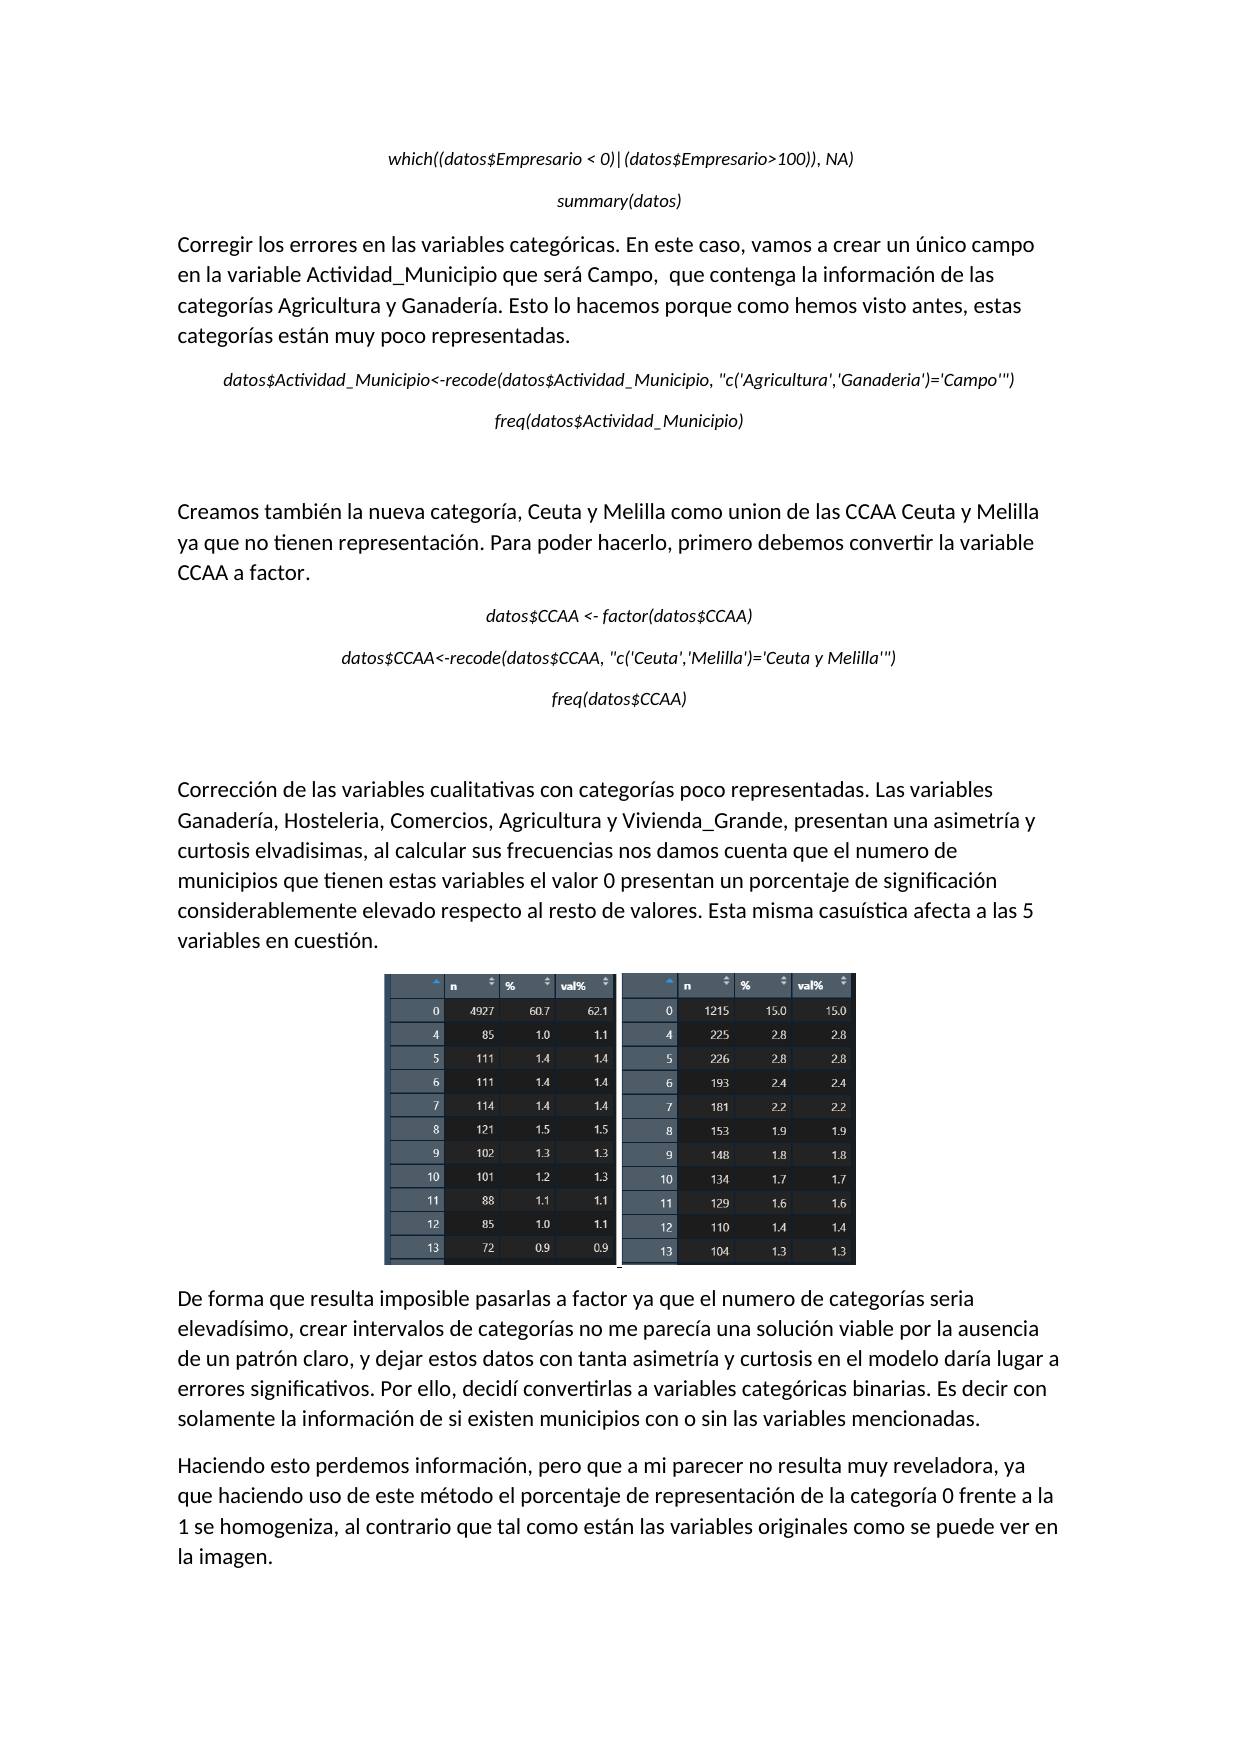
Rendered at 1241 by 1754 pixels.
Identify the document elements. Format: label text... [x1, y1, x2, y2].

text Creamos también la nueva categoría, Ceuta y Melilla como union de las CCAA Ceuta y Melilla ya que no tienen representación. Para poder hacerlo, primero debemos convertir la variable CCAA a factor. [177, 497, 1063, 586]
text Corregir los errores en las variables categóricas. En este caso, vamos a crear un único campo en la variable Actividad_Municipio que será Campo, que contenga la información de las categorías Agricultura y Ganadería. Esto lo hacemos porque como hemos visto antes, estas categorías están muy poco representadas. [177, 230, 1063, 349]
text datos$CCAA<-recode(datos$CCAA, "c('Ceuta','Melilla')='Ceuta y Melilla'") [177, 646, 1063, 669]
text summary(datos) [177, 189, 1063, 212]
text Haciendo esto perdemos información, pero que a mi parecer no resulta muy reveladora, ya que haciendo uso de este método el porcentaje de representación de la categoría 0 frente a la 1 se homogeniza, al contrario que tal como están las variables originales como se puede ver en la imagen. [177, 1451, 1063, 1570]
text which((datos$Empresario < 0)|(datos$Empresario>100)), NA) [177, 148, 1063, 171]
text freq(datos$CCAA) [177, 687, 1063, 710]
text datos$Actividad_Municipio<-recode(datos$Actividad_Municipio, "c('Agricultura','Ganaderia')='Campo'") [177, 368, 1063, 391]
text freq(datos$Actividad_Municipio) [177, 409, 1063, 432]
picture [621, 973, 856, 1265]
picture [384, 974, 617, 1265]
text De forma que resulta imposible pasarlas a factor ya que el numero de categorías seria elevadísimo, crear intervalos de categorías no me parecía una solución viable por la ausencia de un patrón claro, y dejar estos datos con tanta asimetría y curtosis en el modelo daría lugar a errores significativos. Por ello, decidí convertirlas a variables categóricas binarias. Es decir con solamente la información de si existen municipios con o sin las variables mencionadas. [177, 1284, 1063, 1433]
text datos$CCAA <- factor(datos$CCAA) [177, 605, 1063, 628]
text Corrección de las variables cualitativas con categorías poco representadas. Las variables Ganadería, Hosteleria, Comercios, Agricultura y Vivienda_Grande, presentan una asimetría y curtosis elvadisimas, al calcular sus frecuencias nos damos cuenta que el numero de municipios que tienen estas variables el valor 0 presentan un porcentaje de significación considerablemente elevado respecto al resto de valores. Esta misma casuística afecta a las 5 variables en cuestión. [177, 776, 1063, 955]
